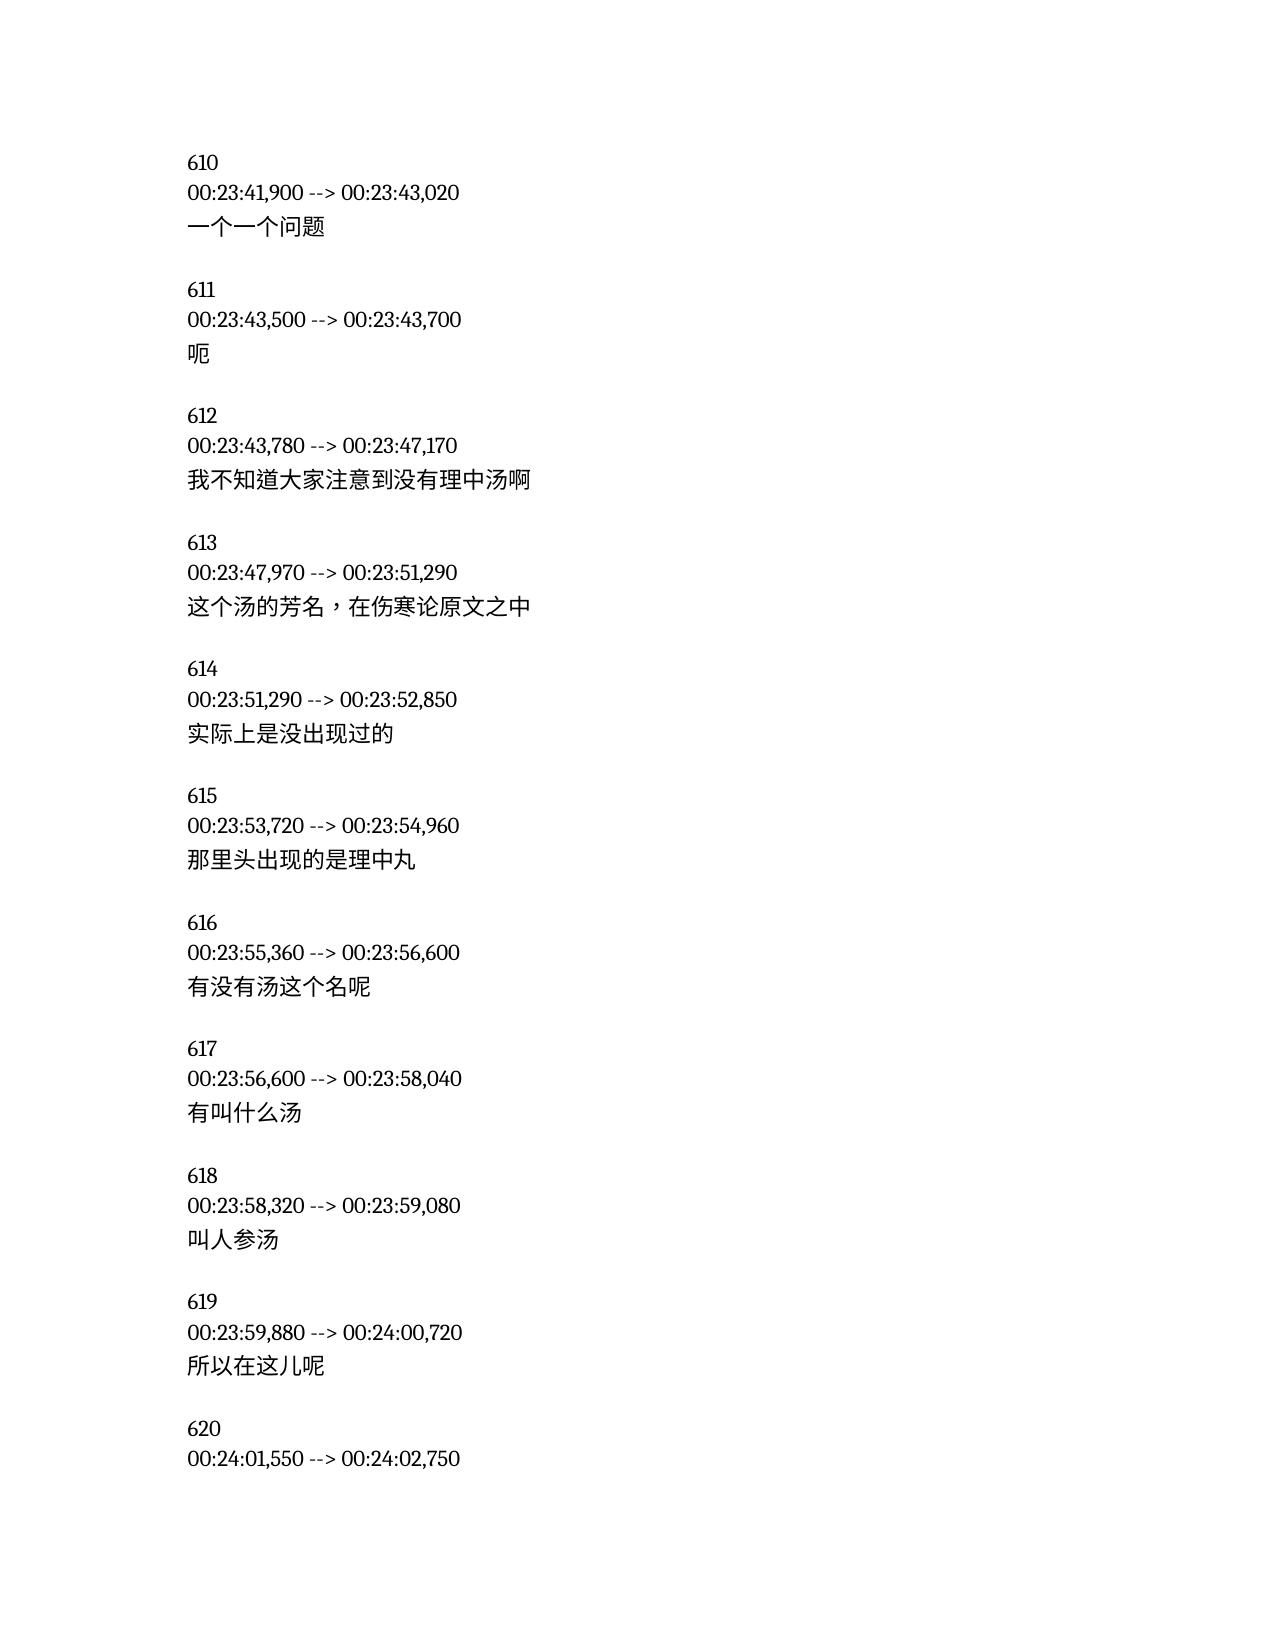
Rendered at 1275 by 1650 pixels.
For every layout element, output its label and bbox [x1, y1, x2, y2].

text [187, 150, 1087, 1472]
